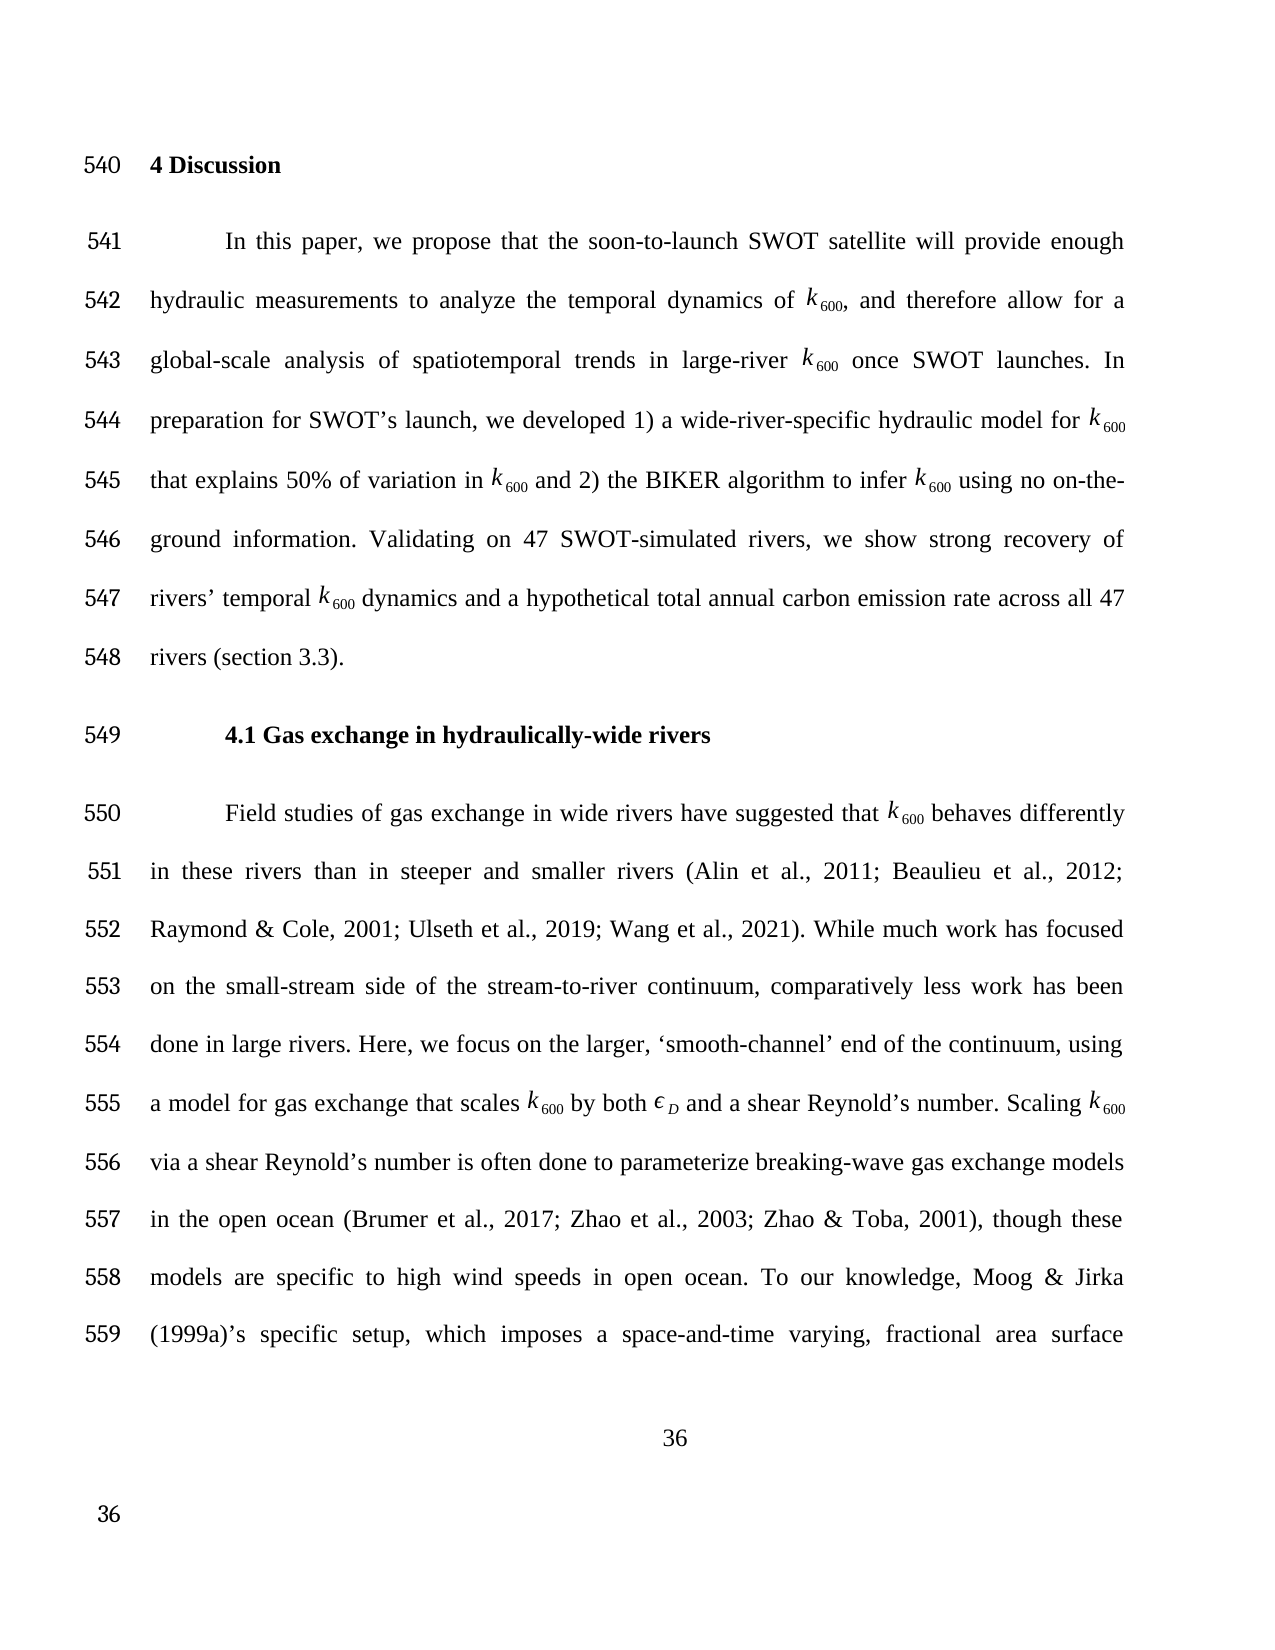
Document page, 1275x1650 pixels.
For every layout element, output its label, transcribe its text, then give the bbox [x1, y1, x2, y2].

subtitle 4.1 Gas exchange in hydraulically-wide rivers [150, 720, 1125, 749]
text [150, 796, 1125, 1348]
text In this paper, we propose that the soon-to-launch SWOT satellite will provide enough hydraulic measurements to analyze the temporal dynamics of , and therefore allow for a global-scale analysis of spatiotemporal trends in large-river once SWOT launches. In preparation for SWOT’s launch, we developed 1) a wide-river-specific hydraulic model for that explains 50% of variation in and 2) the BIKER algorithm to infer using no on-the-ground information. Validating on 47 SWOT-simulated rivers, we show strong recovery of rivers’ temporal dynamics and a hypothetical total annual carbon emission rate across all 47 rivers (section 3.3). [150, 226, 1125, 671]
subtitle 4 Discussion [150, 150, 1125, 179]
